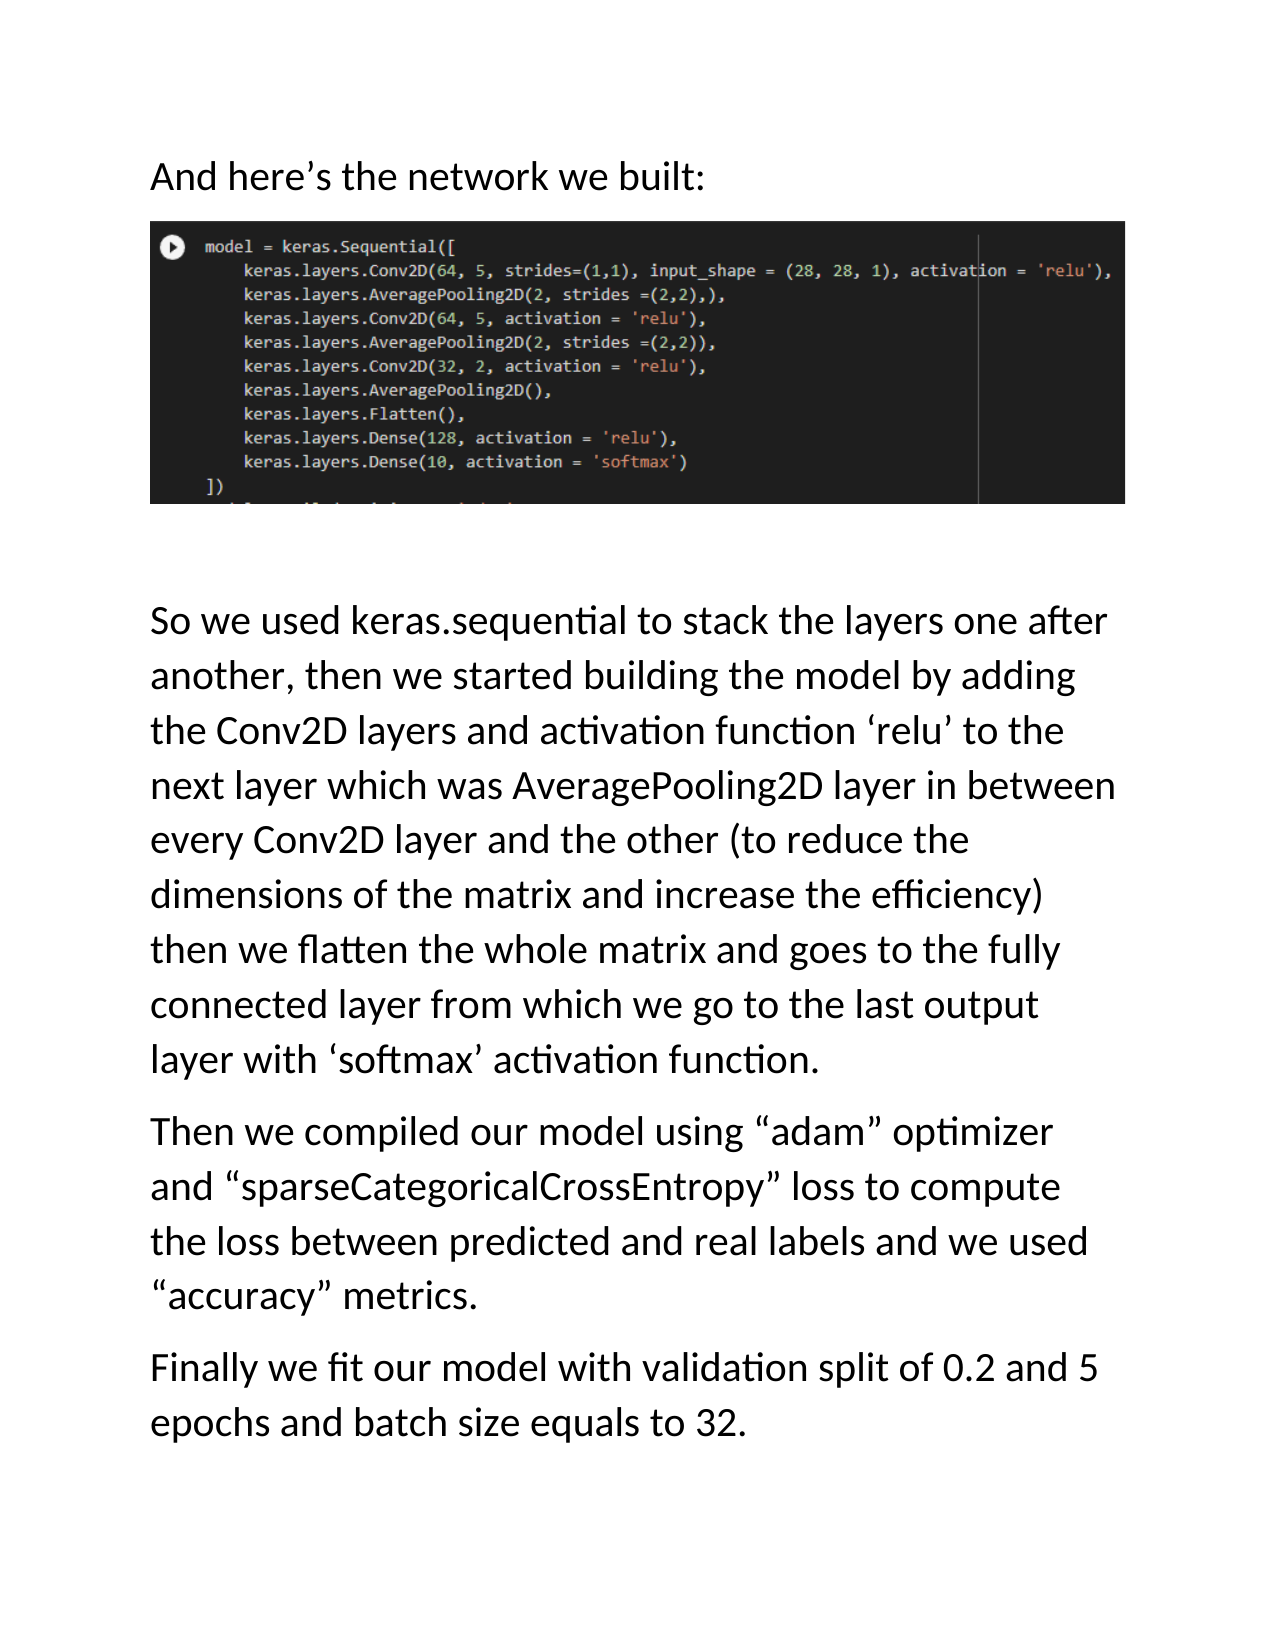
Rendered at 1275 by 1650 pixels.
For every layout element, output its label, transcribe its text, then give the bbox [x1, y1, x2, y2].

text Finally we fit our model with validation split of 0.2 and 5 epochs and batch size equals to 32. [150, 1341, 1125, 1447]
picture [150, 221, 1125, 504]
text And here’s the network we built: [150, 150, 1125, 201]
text Then we compiled our model using “adam” optimizer and “sparseCategoricalCrossEntropy” loss to compute the loss between predicted and real labels and we used “accuracy” metrics. [150, 1105, 1125, 1320]
text So we used keras.sequential to stack the layers one after another, then we started building the model by adding the Conv2D layers and activation function ‘relu’ to the next layer which was AveragePooling2D layer in between every Conv2D layer and the other (to reduce the dimensions of the matrix and increase the efficiency) then we flatten the whole matrix and goes to the fully connected layer from which we go to the last output layer with ‘softmax’ activation function. [150, 594, 1125, 1084]
